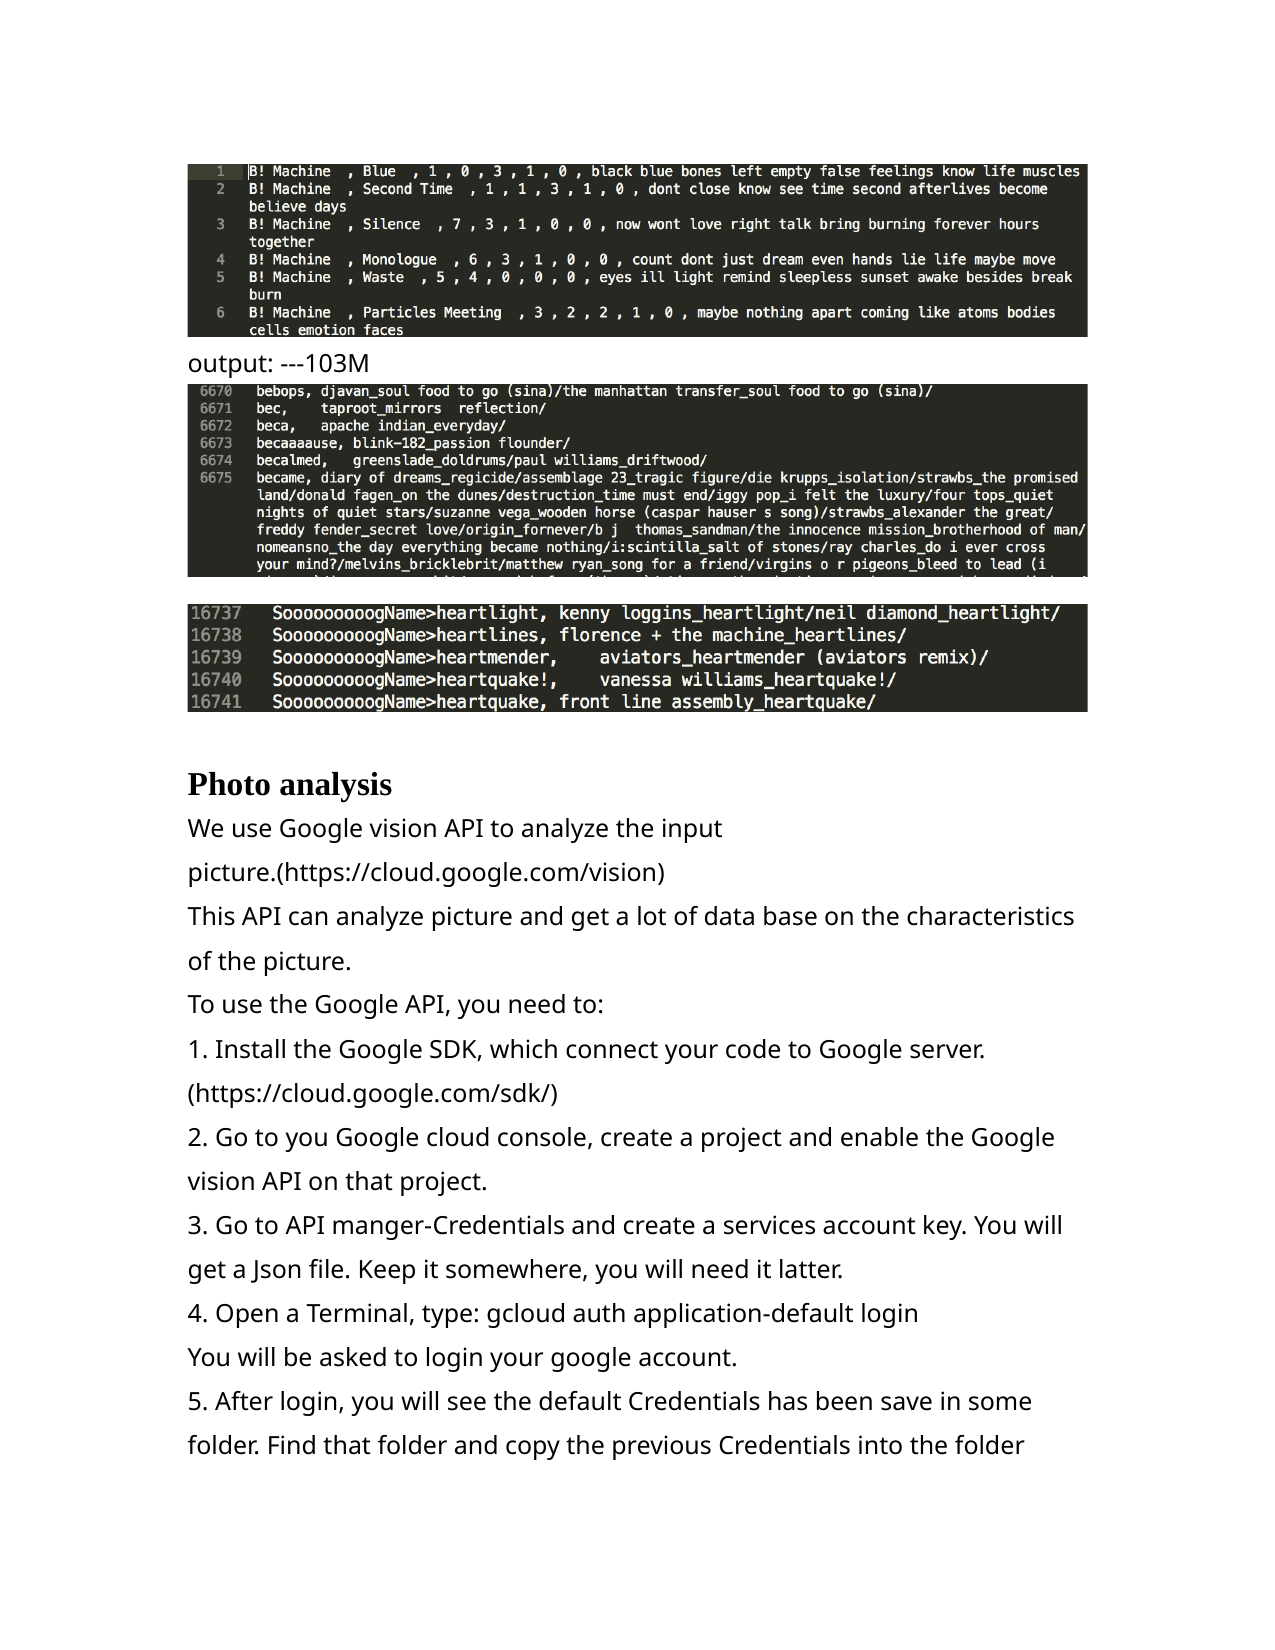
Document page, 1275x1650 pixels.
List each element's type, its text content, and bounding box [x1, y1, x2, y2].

text You will be asked to login your google account. [187, 1335, 1087, 1379]
subtitle Photo analysis [187, 762, 1087, 806]
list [187, 1379, 1087, 1467]
text This API can analyze picture and get a lot of data base on the characteristics of the picture. [187, 894, 1087, 982]
picture [187, 604, 1088, 712]
list Open a Terminal, type: gcloud auth application-default login [187, 1291, 1087, 1335]
text To use the Google API, you need to: [187, 982, 1087, 1026]
list Install the Google SDK, which connect your code to Google server.(https://cloud.google.com/sdk/) [187, 1026, 1087, 1114]
list Go to you Google cloud console, create a project and enable the Google vision API on that project. [187, 1114, 1087, 1202]
text We use Google vision API to analyze the input picture.(https://cloud.google.com/vision) [187, 806, 1087, 894]
text output: ---103M [187, 340, 1087, 384]
picture [187, 164, 1088, 337]
list Go to API manger-Credentials and create a services account key. You will get a Json file. Keep it somewhere, you will need it latter. [187, 1202, 1087, 1291]
picture [187, 384, 1088, 577]
